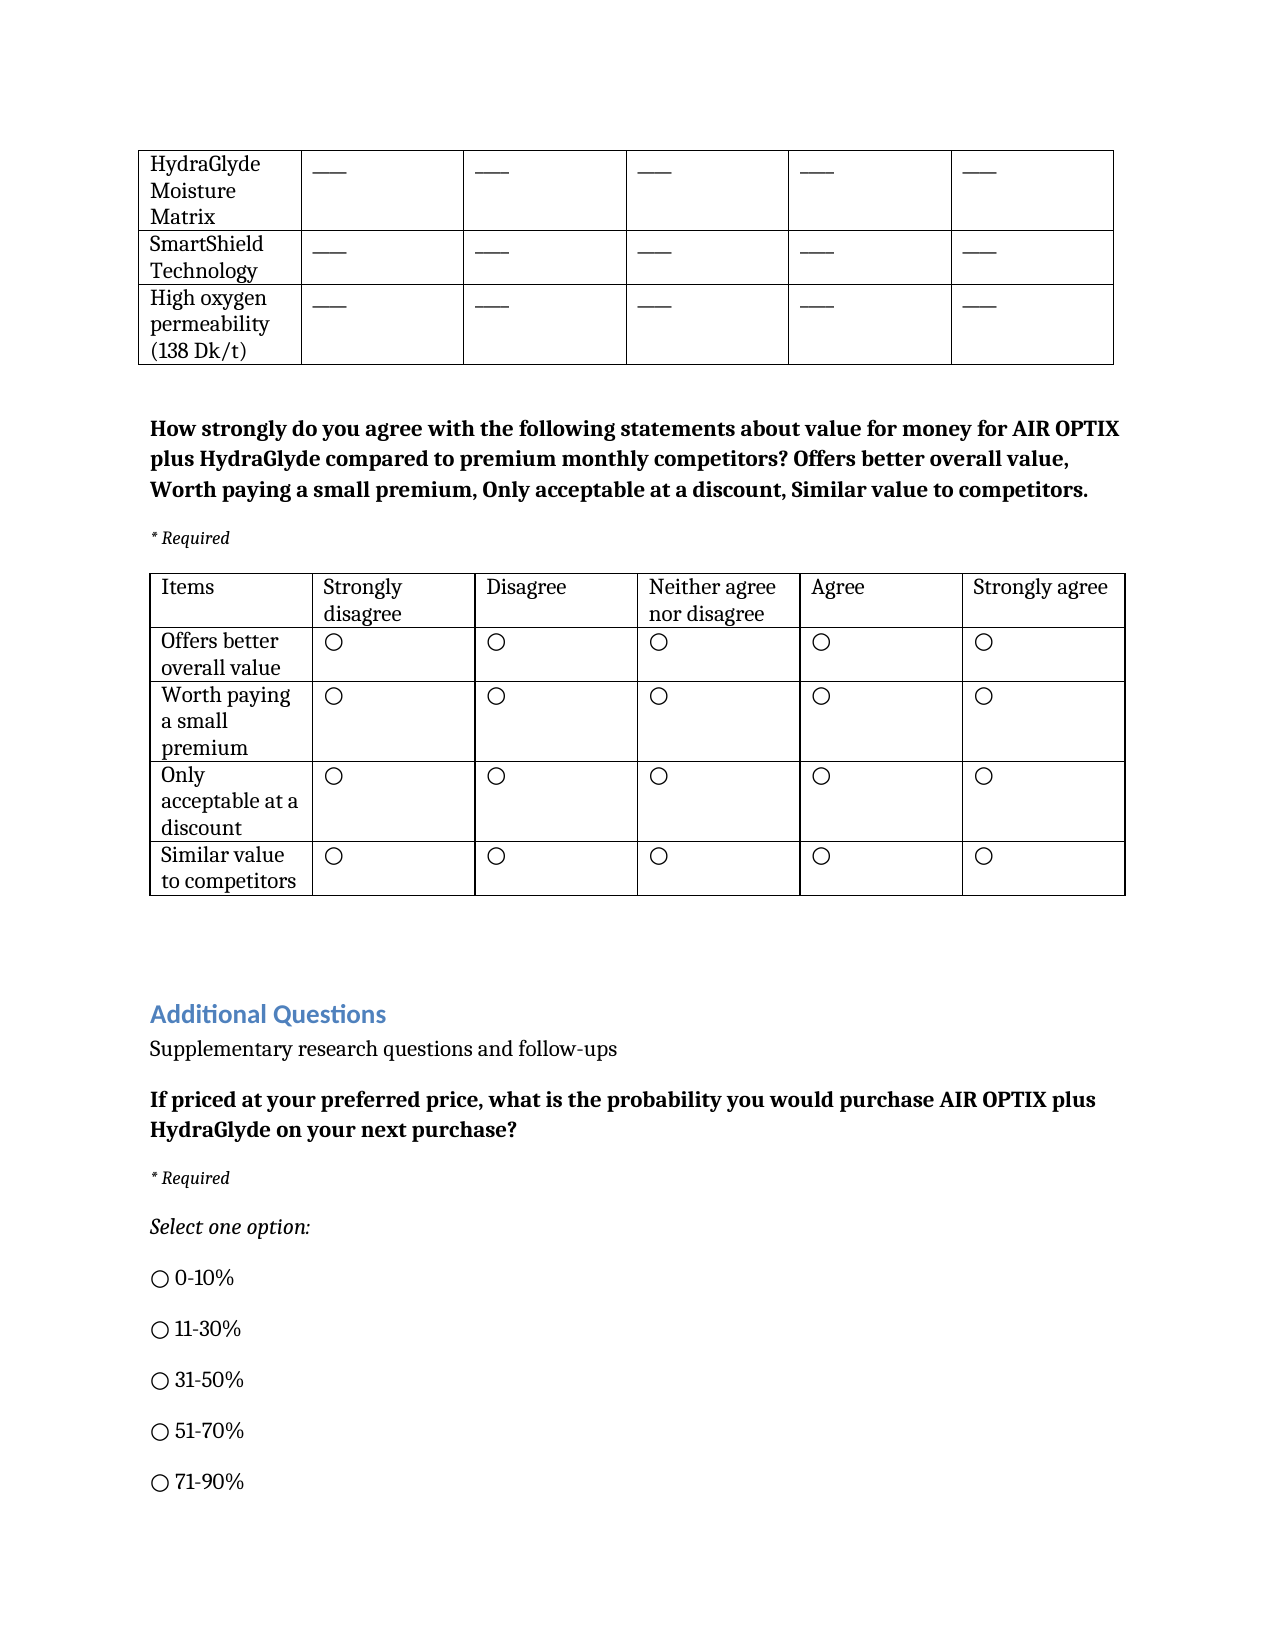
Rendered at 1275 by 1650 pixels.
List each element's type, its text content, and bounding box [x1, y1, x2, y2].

table_cell ____ [302, 151, 463, 230]
table_cell ____ [952, 151, 1113, 230]
table_cell ○ [963, 762, 1124, 841]
text ○ 31-50% [150, 1367, 1125, 1393]
table_cell ○ [801, 842, 962, 894]
table_cell ____ [464, 231, 626, 284]
table_cell Similar value to competitors [151, 842, 312, 894]
table_cell ○ [963, 842, 1124, 894]
table_cell ____ [789, 285, 951, 364]
table_cell ○ [313, 842, 474, 894]
table_cell ____ [302, 231, 463, 284]
table_header Disagree [476, 574, 637, 627]
table_cell ____ [789, 151, 951, 230]
table_cell ○ [801, 628, 962, 681]
table_cell ○ [963, 628, 1124, 681]
table_cell ____ [464, 285, 626, 364]
table_cell ____ [789, 231, 951, 284]
table_header Neither agree nor disagree [638, 574, 799, 627]
table_cell ○ [313, 628, 474, 681]
table_cell ____ [302, 285, 463, 364]
table_cell ○ [476, 628, 637, 681]
text * Required [150, 1168, 1125, 1189]
text ○ 0-10% [150, 1264, 1125, 1291]
text ○ 71-90% [150, 1469, 1125, 1495]
subtitle Additional Questions [150, 998, 1125, 1031]
table_cell ○ [638, 842, 799, 894]
table_cell ○ [638, 682, 799, 761]
text ○ 51-70% [150, 1418, 1125, 1444]
table_cell ○ [313, 682, 474, 761]
text How strongly do you agree with the following statements about value for money for AIR OPTIX plus HydraGlyde compared to premium monthly competitors? Offers better overall value, Worth paying a small premium, Only acceptable at a discount, Similar value to competitors. [150, 416, 1125, 503]
table_cell ____ [464, 151, 626, 230]
table_header Items [151, 574, 312, 627]
table_cell ____ [627, 151, 788, 230]
table_cell ____ [952, 285, 1113, 364]
table_cell ____ [627, 231, 788, 284]
table_cell ○ [801, 762, 962, 841]
table_cell Only acceptable at a discount [151, 762, 312, 841]
table_cell SmartShield Technology [139, 231, 301, 284]
table_cell ____ [627, 285, 788, 364]
table_cell ○ [476, 682, 637, 761]
text * Required [150, 527, 1125, 549]
table_cell High oxygen permeability (138 Dk/t) [139, 285, 301, 364]
text ○ 11-30% [150, 1316, 1125, 1342]
table_cell Offers better overall value [151, 628, 312, 681]
table_header Strongly disagree [313, 574, 474, 627]
table_header Agree [801, 574, 962, 627]
text If priced at your preferred price, what is the probability you would purchase AIR OPTIX plus HydraGlyde on your next purchase? [150, 1087, 1125, 1143]
text Select one option: [150, 1213, 1125, 1240]
table_cell ○ [963, 682, 1124, 761]
table_cell ○ [638, 762, 799, 841]
table_header Strongly agree [963, 574, 1124, 627]
table_cell ○ [476, 842, 637, 894]
table_cell ○ [801, 682, 962, 761]
table_cell ○ [638, 628, 799, 681]
table_cell Worth paying a small premium [151, 682, 312, 761]
table_cell HydraGlyde Moisture Matrix [139, 151, 301, 230]
table_cell ○ [313, 762, 474, 841]
table_cell ○ [476, 762, 637, 841]
text Supplementary research questions and follow-ups [150, 1036, 1125, 1062]
table_cell ____ [952, 231, 1113, 284]
